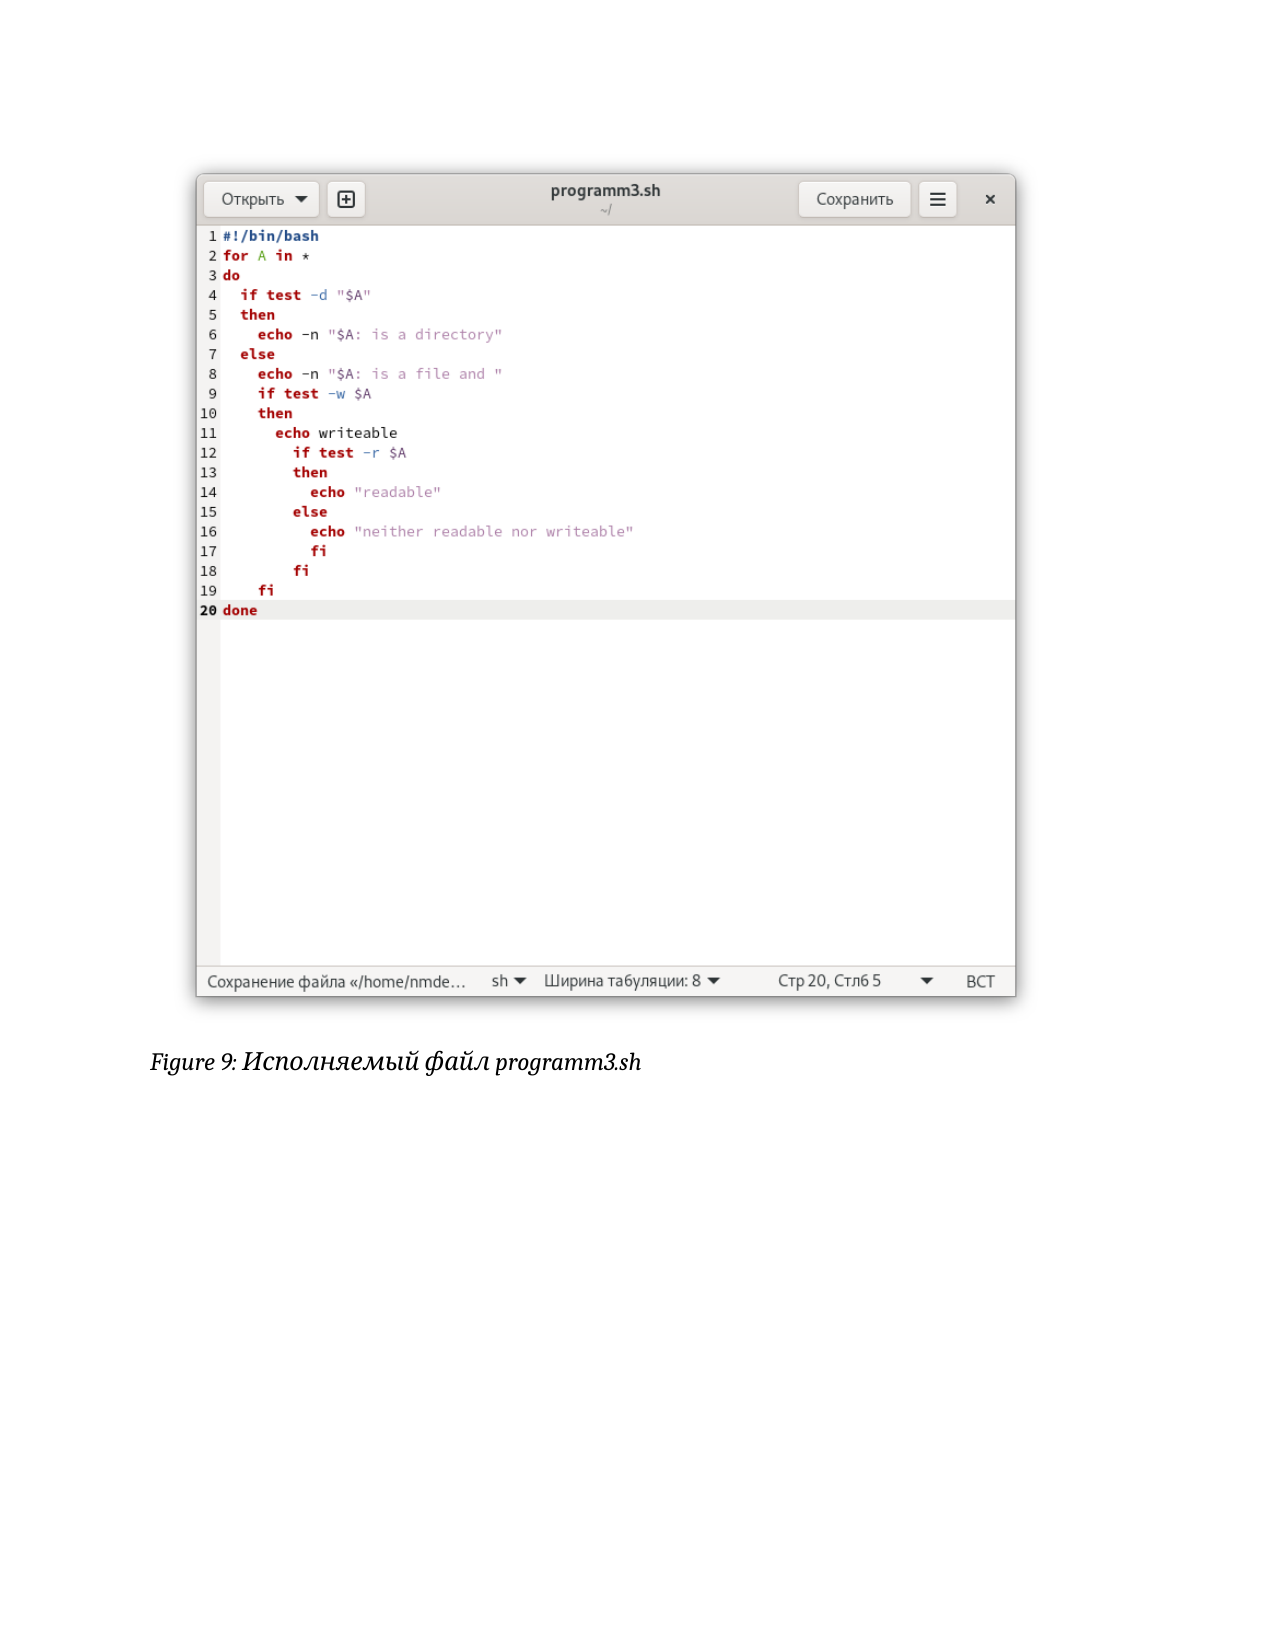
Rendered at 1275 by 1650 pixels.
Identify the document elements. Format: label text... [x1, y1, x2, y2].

picture [168, 150, 1044, 1028]
text Figure 9: Исполняемый файл programm3.sh [150, 1048, 1125, 1077]
